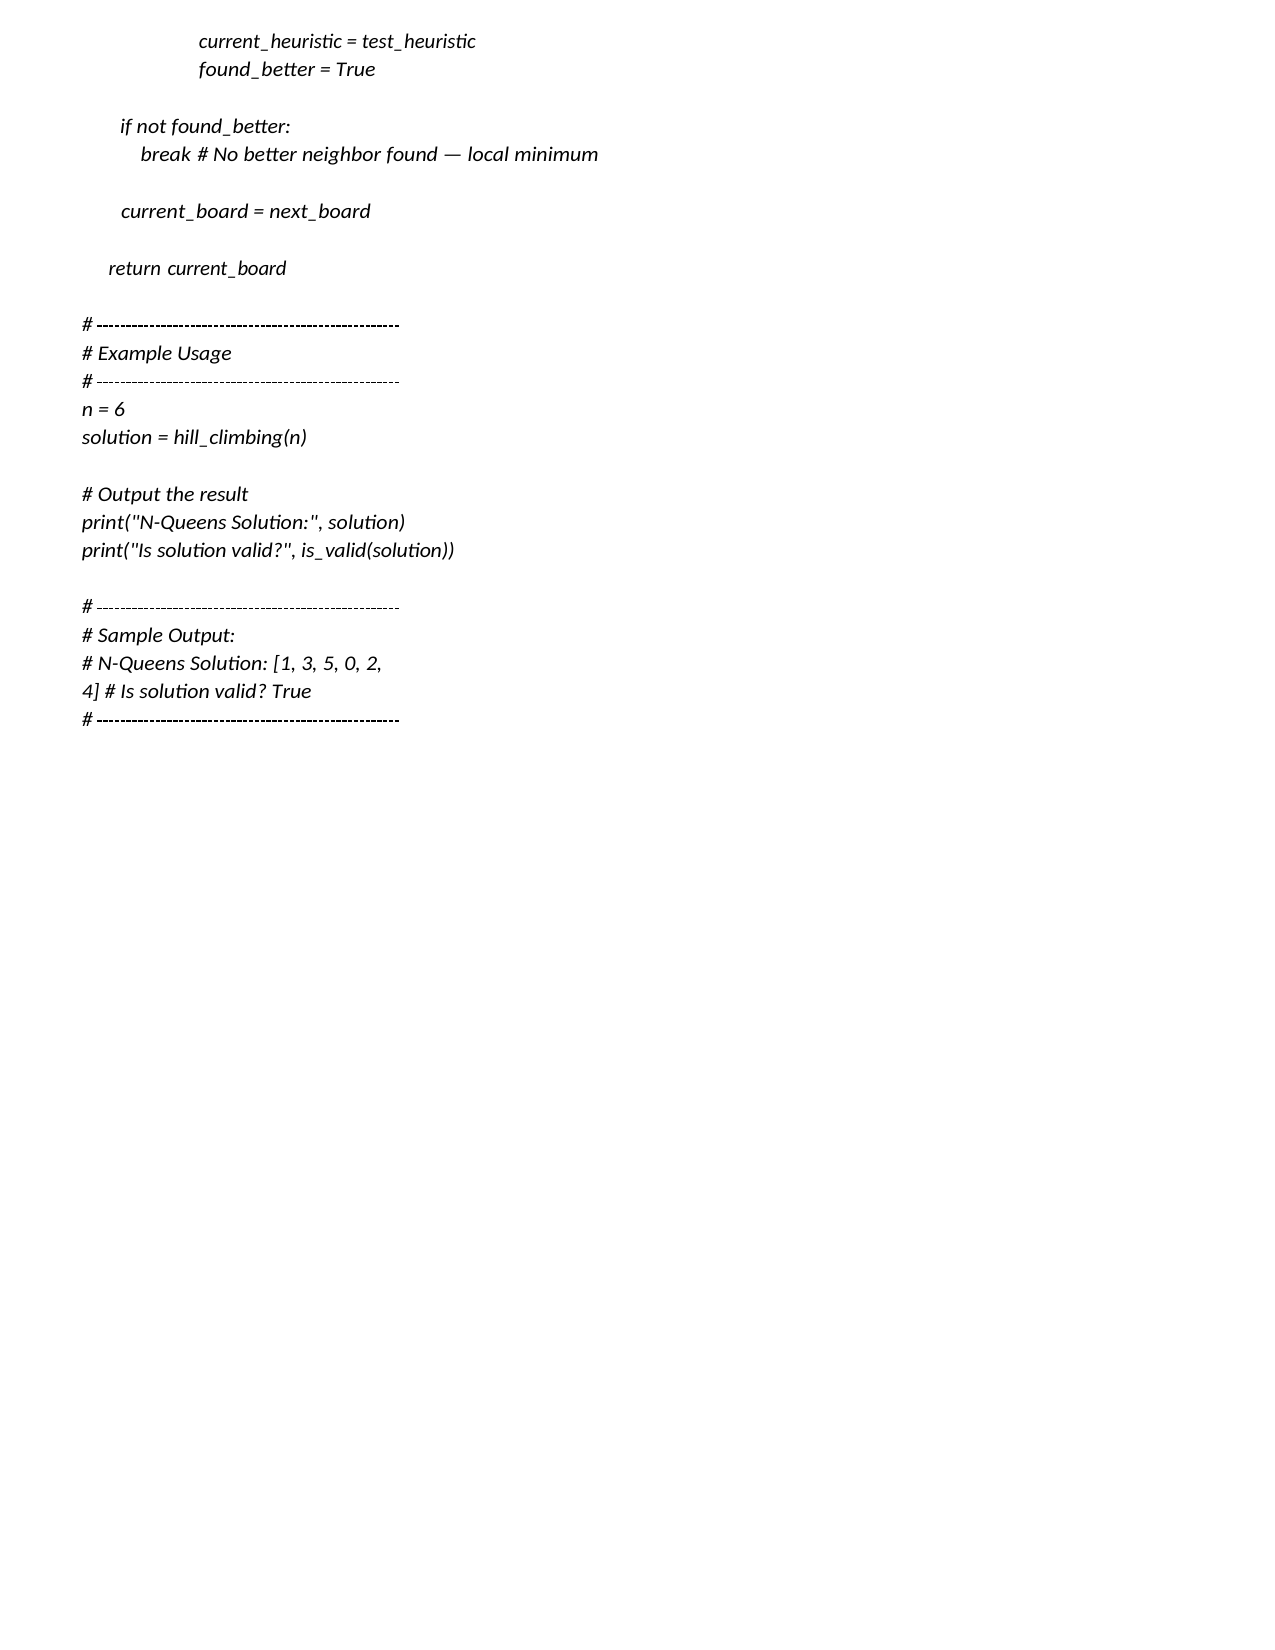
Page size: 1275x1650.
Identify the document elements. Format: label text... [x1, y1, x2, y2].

text current_heuristic = test_heuristic found_better = True [199, 28, 585, 82]
text # Example Usage # [82, 340, 236, 393]
text break # No better neighbor found — local minimum current_board = next_board [121, 141, 711, 223]
text if not found_better: [75, 113, 291, 138]
text n = 6 [82, 396, 1087, 421]
text # Sample Output: [82, 622, 1087, 648]
text # [82, 707, 1087, 732]
text # [82, 594, 1087, 619]
text # Output the result [82, 481, 1087, 506]
text print("N-Queens Solution:", solution) print("Is solution valid?", is_valid(solution)) [82, 509, 474, 563]
text solution = hill_climbing(n) [82, 424, 1087, 449]
text return current_board [75, 255, 286, 280]
text # N-Queens Solution: [1, 3, 5, 0, 2, 4] # Is solution valid? True [82, 651, 404, 704]
text # [82, 311, 1087, 337]
